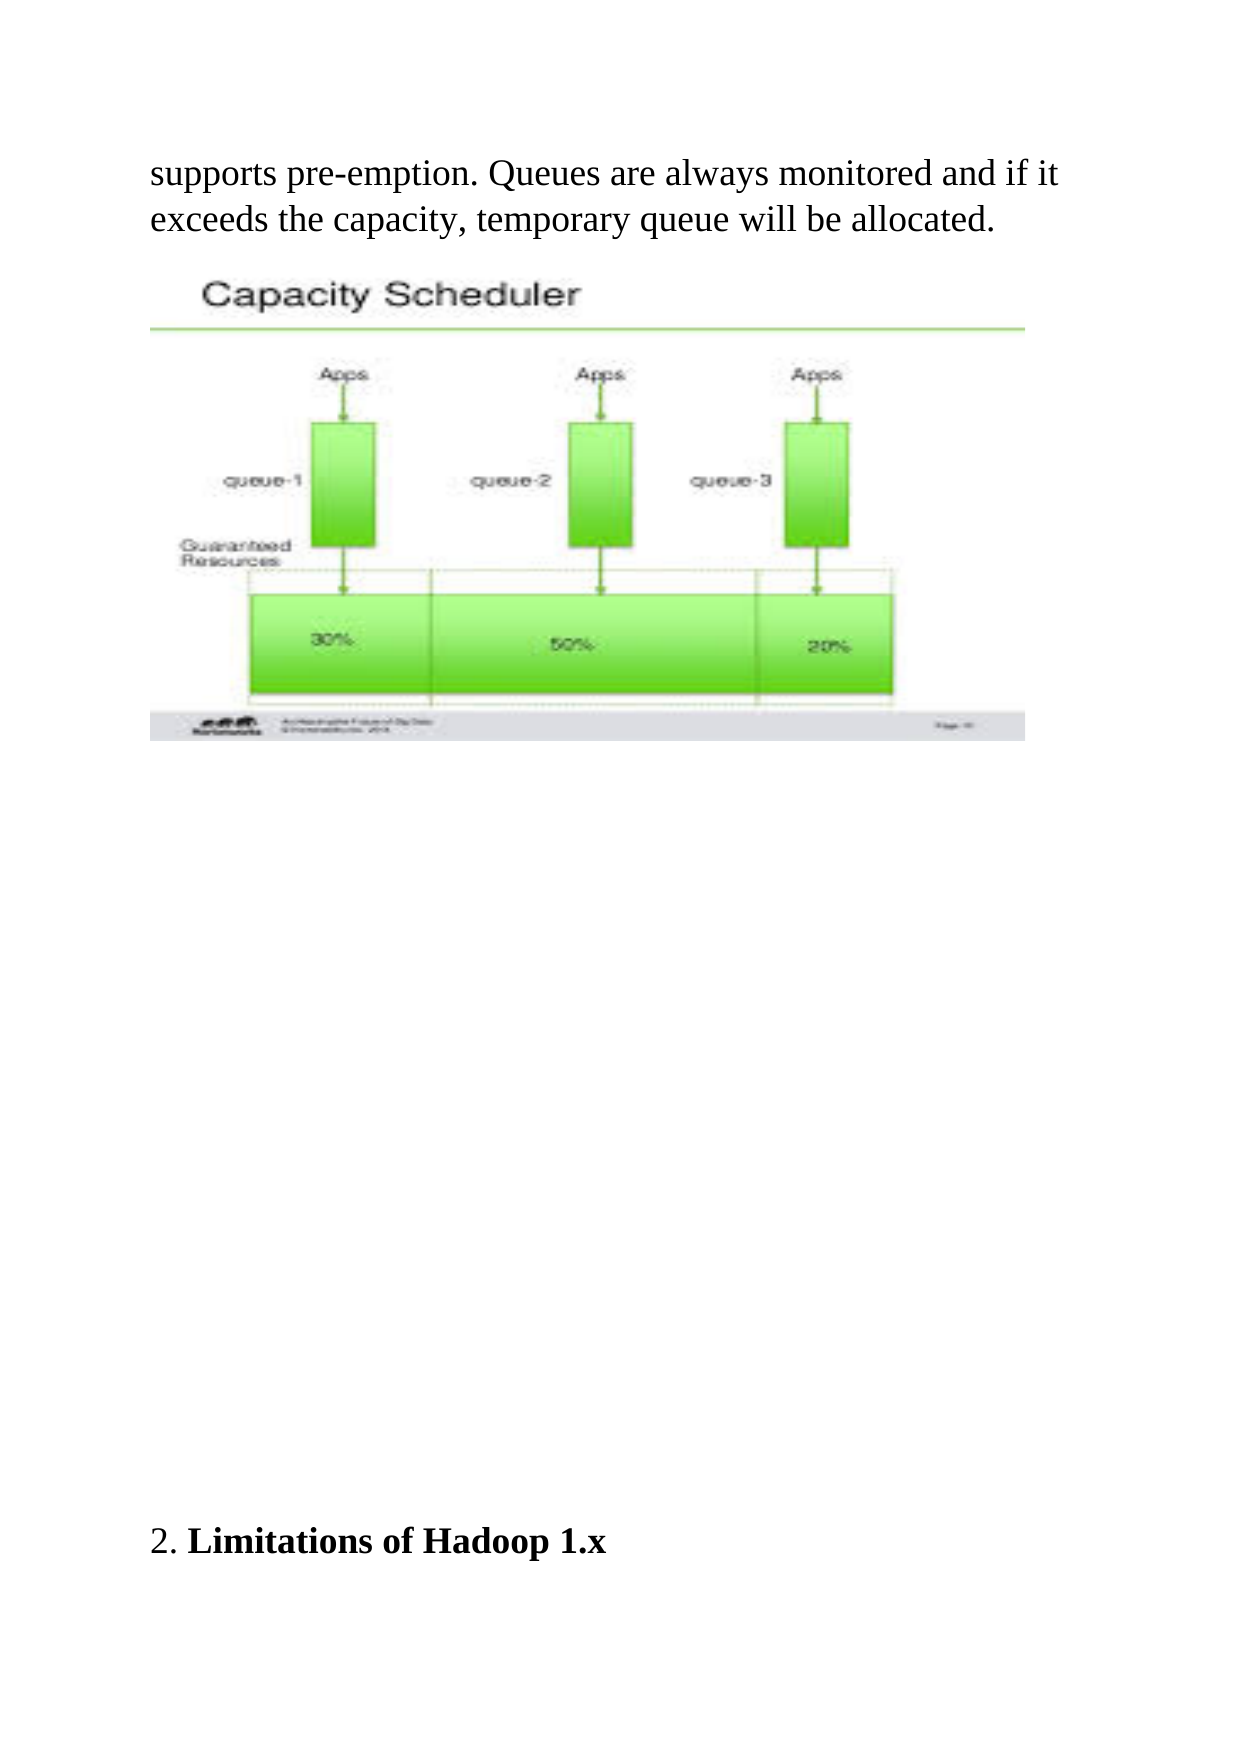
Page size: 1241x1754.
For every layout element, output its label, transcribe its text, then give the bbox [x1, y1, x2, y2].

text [150, 150, 1090, 240]
text 2. Limitations of Hadoop 1.x [150, 1519, 1090, 1562]
picture [150, 259, 1025, 741]
